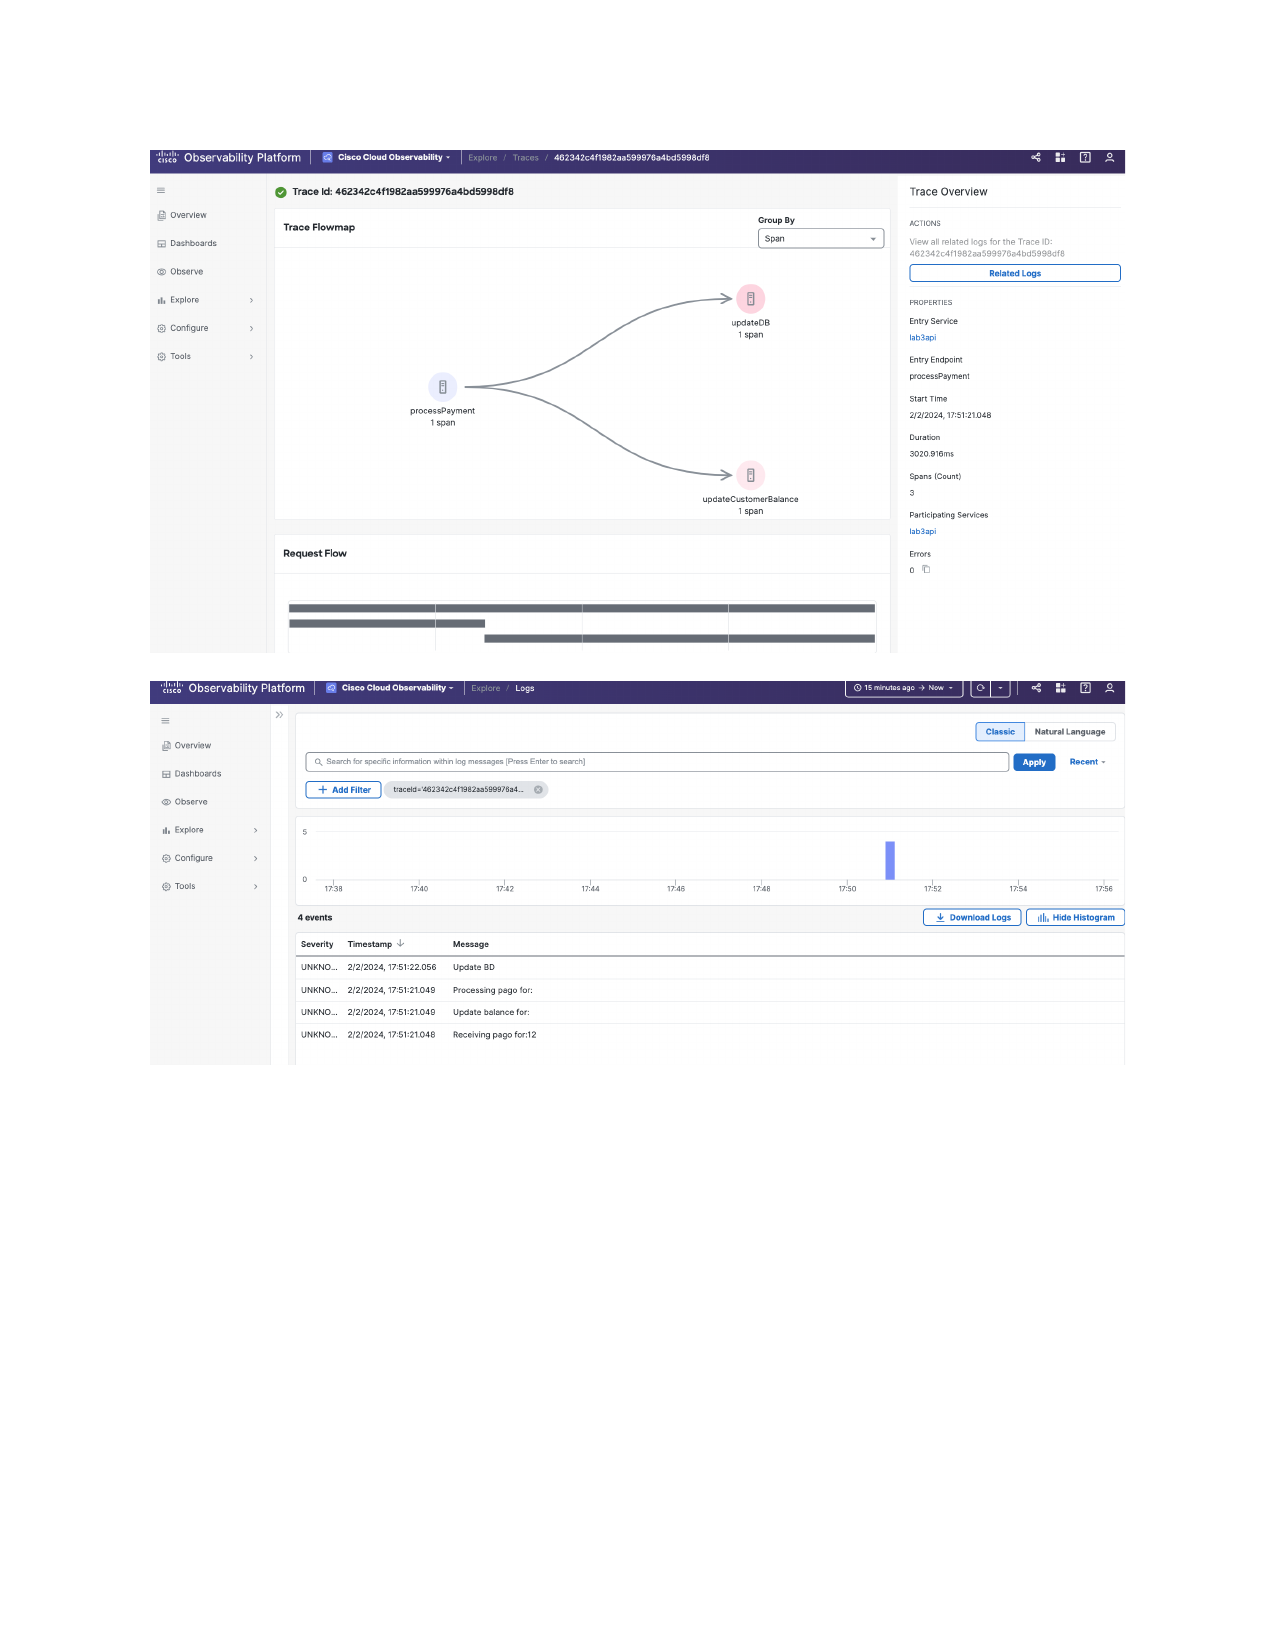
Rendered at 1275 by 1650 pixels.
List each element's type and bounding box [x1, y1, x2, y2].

picture [150, 150, 1125, 653]
picture [150, 681, 1125, 1065]
